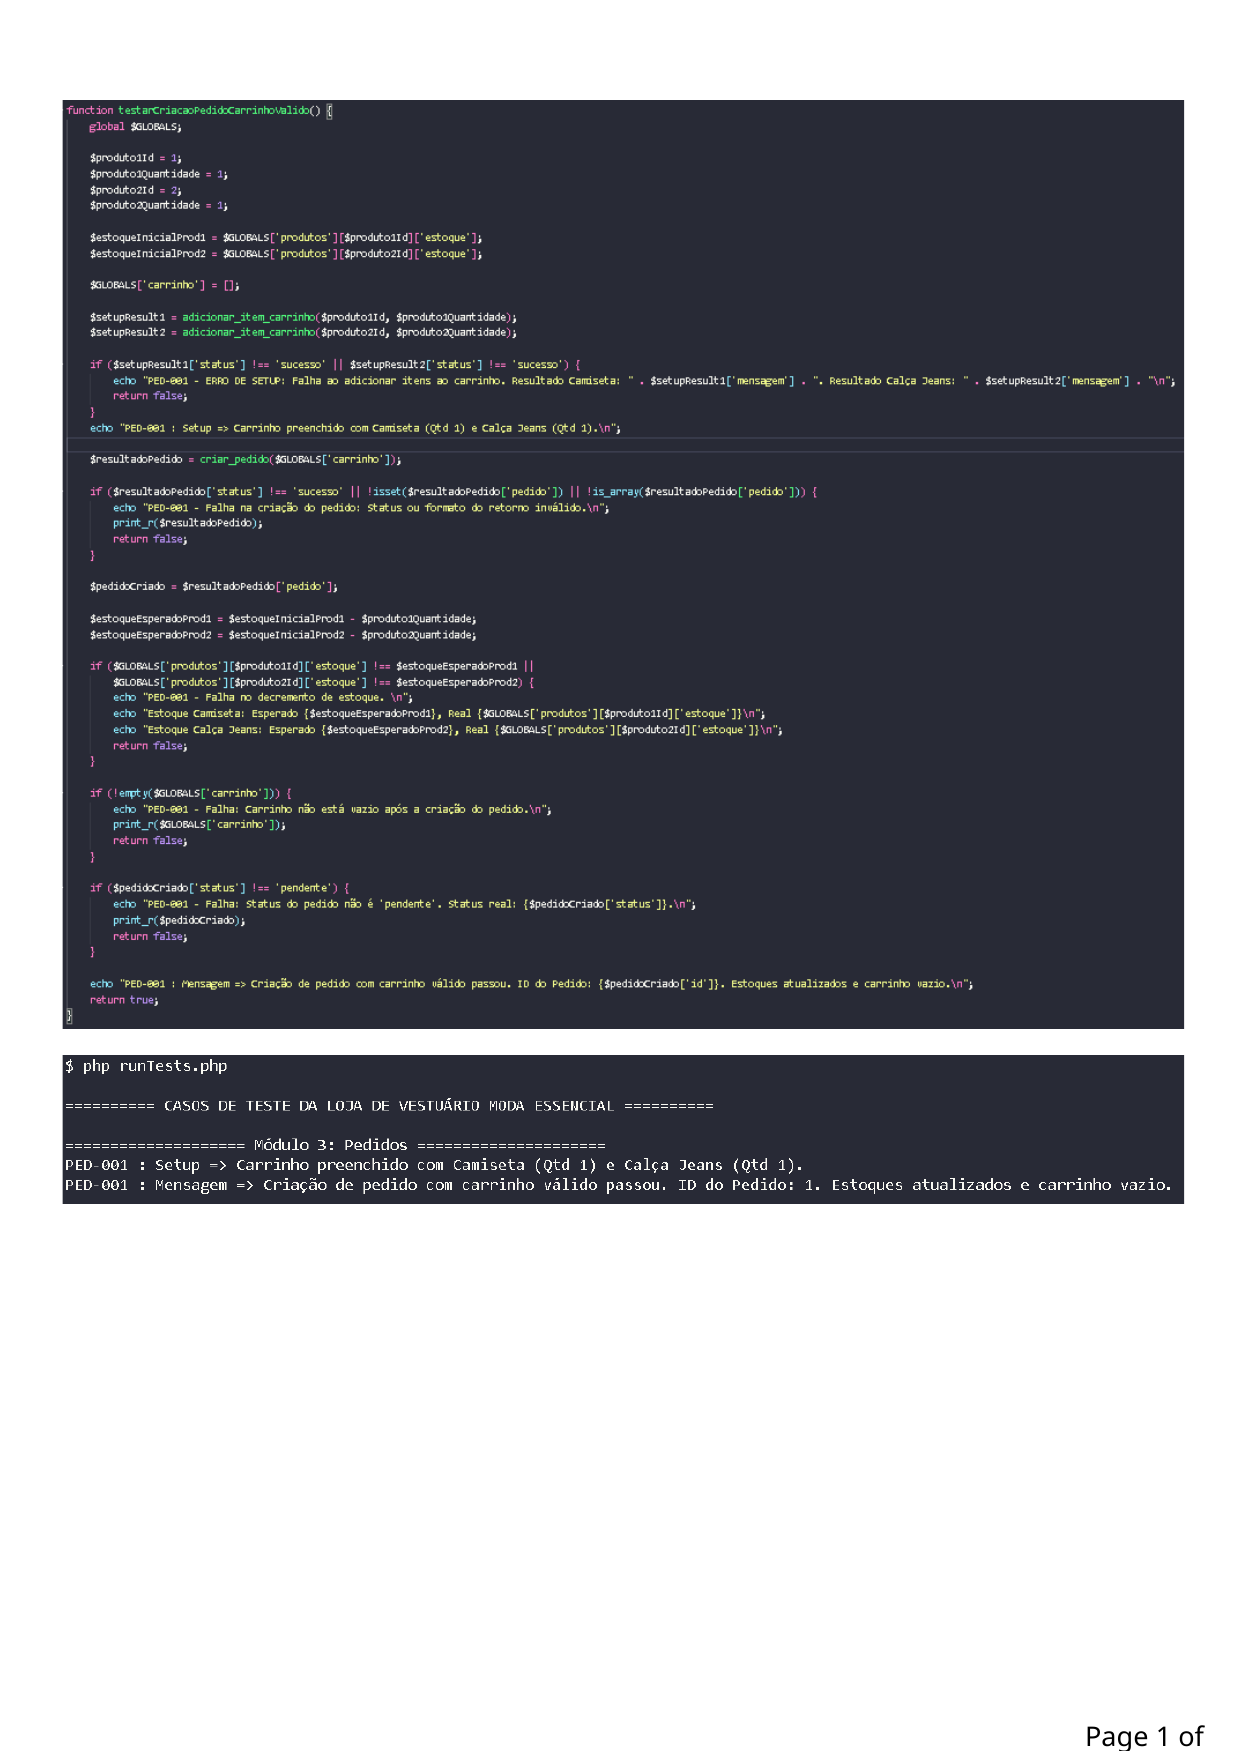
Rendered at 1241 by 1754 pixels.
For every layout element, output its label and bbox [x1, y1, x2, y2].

picture [62, 100, 1185, 1029]
picture [62, 1055, 1185, 1204]
